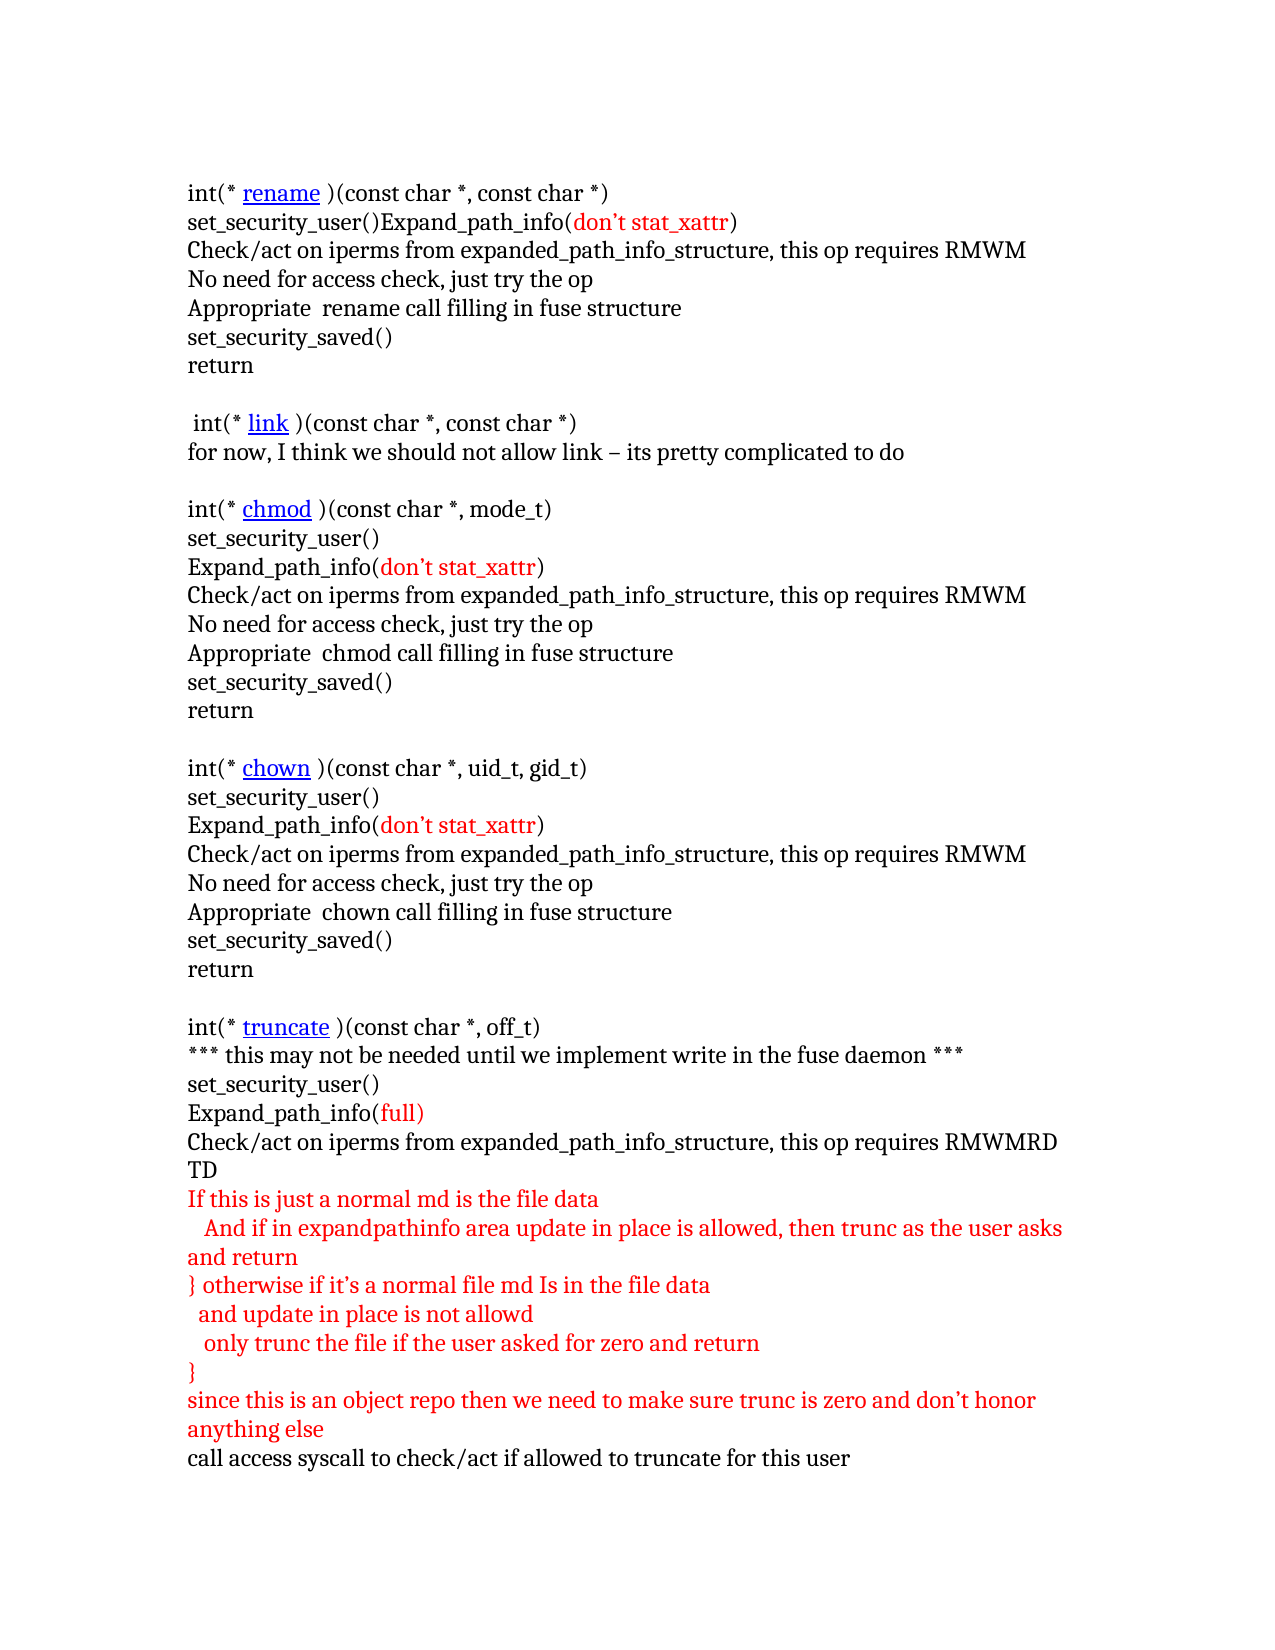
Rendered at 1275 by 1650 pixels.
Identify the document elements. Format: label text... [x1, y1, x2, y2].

text } [187, 1357, 1087, 1386]
text No need for access check, just try the op [187, 869, 1087, 897]
text int(* rename )(const char *, const char *) [187, 179, 1087, 207]
text set_security_user() [187, 1070, 1087, 1099]
text And if in expandpathinfo area update in place is allowed, then trunc as the user asks and return [187, 1214, 1087, 1271]
text } otherwise if it’s a normal file md Is in the file data [187, 1271, 1087, 1300]
text since this is an object repo then we need to make sure trunc is zero and don’t honor anything else [187, 1386, 1087, 1444]
text set_security_user()Expand_path_info(don’t stat_xattr) [187, 207, 1087, 236]
text No need for access check, just try the op [187, 265, 1087, 294]
text set_security_user() [187, 524, 1087, 552]
text Check/act on iperms from expanded_path_info_structure, this op requires RMWMRD TD [187, 1127, 1087, 1185]
text int(* truncate )(const char *, off_t) [187, 1012, 1087, 1041]
text return [187, 351, 1087, 380]
text return [187, 696, 1087, 725]
text call access syscall to check/act if allowed to truncate for this user [187, 1444, 1087, 1472]
text Check/act on iperms from expanded_path_info_structure, this op requires RMWM [187, 840, 1087, 869]
text int(* chmod )(const char *, mode_t) [187, 495, 1087, 524]
text for now, I think we should not allow link – its pretty complicated to do [187, 437, 1087, 466]
text *** this may not be needed until we implement write in the fuse daemon *** [187, 1041, 1087, 1070]
text int(* chown )(const char *, uid_t, gid_t) [187, 754, 1087, 782]
text set_security_saved() [187, 322, 1087, 351]
text and update in place is not allowd [187, 1300, 1087, 1329]
text Check/act on iperms from expanded_path_info_structure, this op requires RMWM [187, 581, 1087, 610]
text Appropriate rename call filling in fuse structure [187, 294, 1087, 322]
text Appropriate chown call filling in fuse structure [187, 897, 1087, 926]
text No need for access check, just try the op [187, 610, 1087, 639]
text only trunc the file if the user asked for zero and return [187, 1329, 1087, 1357]
text set_security_saved() [187, 667, 1087, 696]
text set_security_user() [187, 782, 1087, 811]
text Expand_path_info(don’t stat_xattr) [187, 811, 1087, 840]
text return [187, 955, 1087, 984]
text Expand_path_info(full) [187, 1099, 1087, 1127]
text Check/act on iperms from expanded_path_info_structure, this op requires RMWM [187, 236, 1087, 265]
text Appropriate chmod call filling in fuse structure [187, 639, 1087, 667]
text Expand_path_info(don’t stat_xattr) [187, 552, 1087, 581]
text If this is just a normal md is the file data [187, 1185, 1087, 1214]
text int(* link )(const char *, const char *) [187, 409, 1087, 437]
text set_security_saved() [187, 926, 1087, 955]
